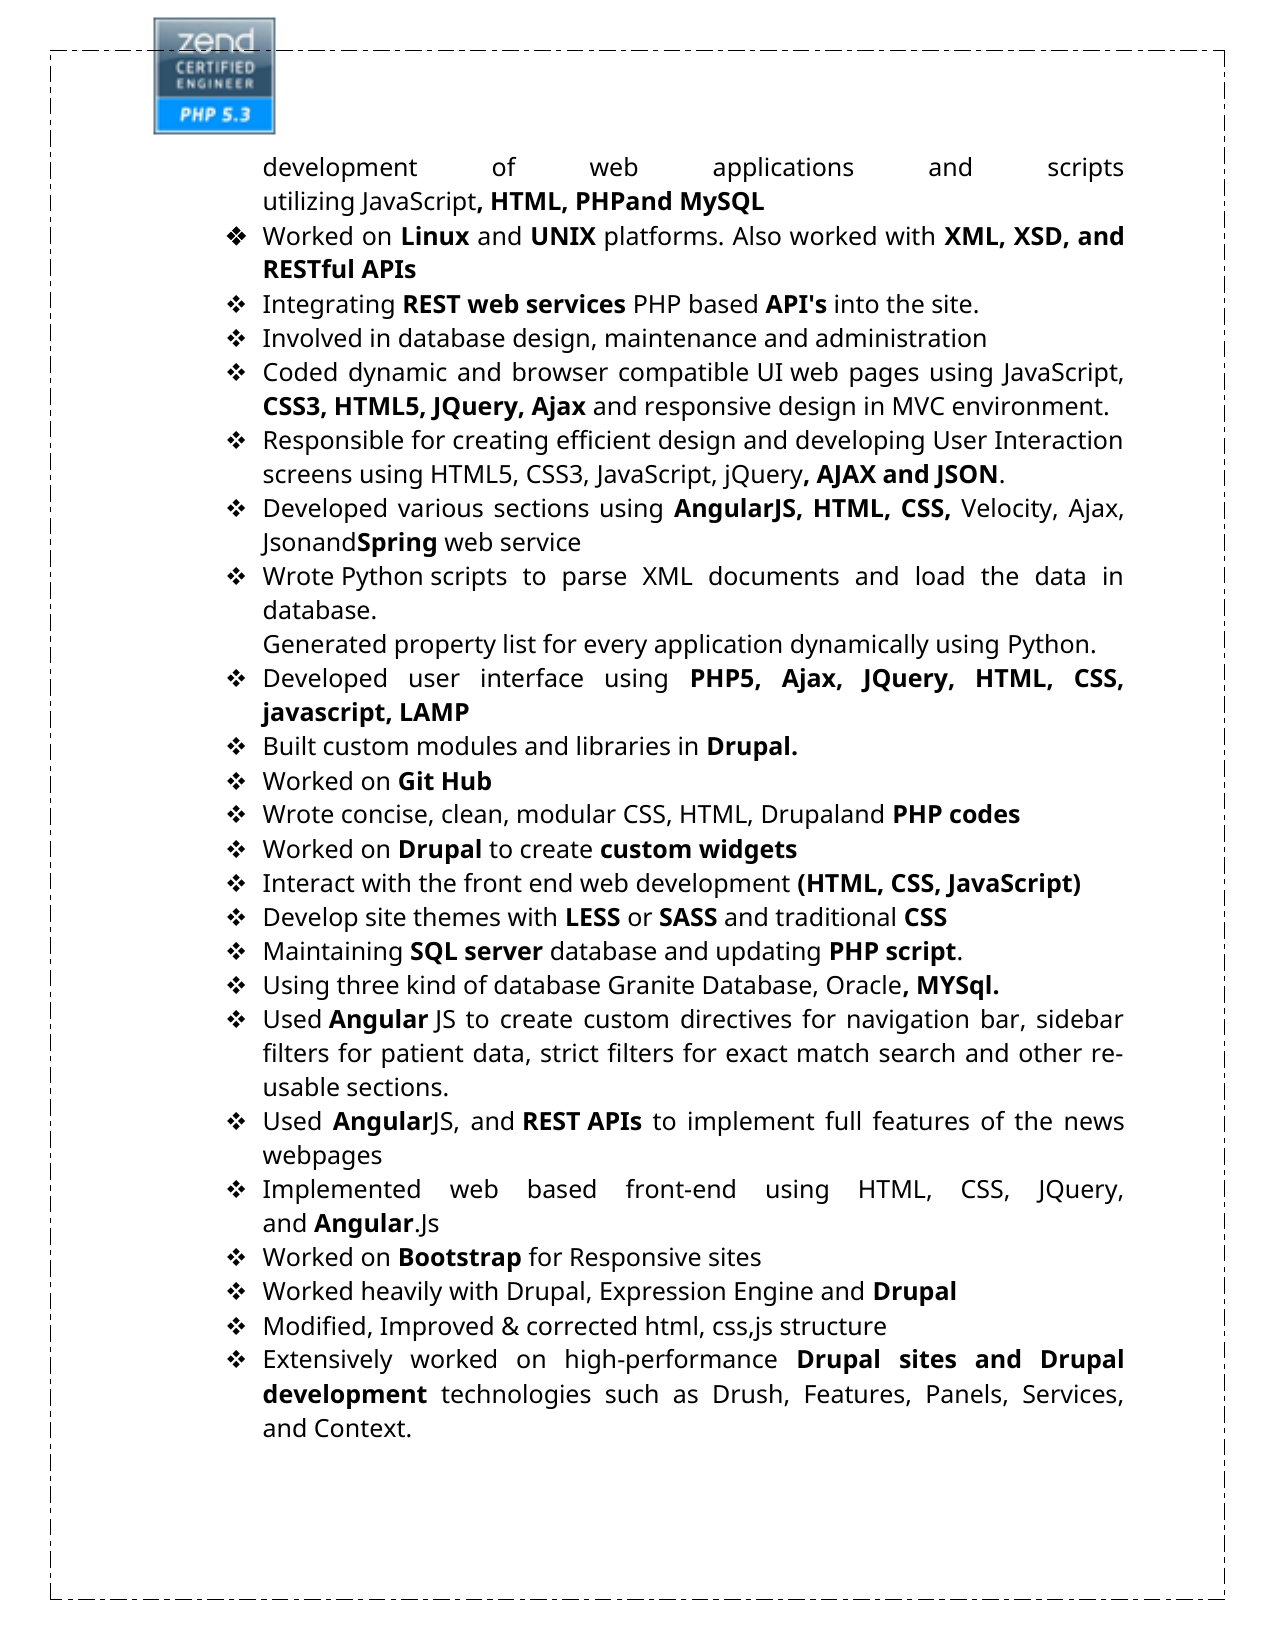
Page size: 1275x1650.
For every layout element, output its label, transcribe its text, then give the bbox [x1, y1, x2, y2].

list Used AngularJS, and REST APIs to implement full features of the news webpages [225, 1104, 1125, 1172]
list Wrote concise, clean, modular CSS, HTML, Drupaland PHP codes [225, 797, 1125, 831]
list Coded dynamic and browser compatible UI web pages using JavaScript, CSS3, HTML5, JQuery, Ajax and responsive design in MVC environment. [225, 354, 1125, 422]
list Involved in database design, maintenance and administration [225, 320, 1125, 354]
list Built custom modules and libraries in Drupal. [225, 729, 1125, 763]
list Using three kind of database Granite Database, Oracle, MYSql. [225, 967, 1125, 1002]
list Wrote Python scripts to parse XML documents and load the data in database. Generated property list for every application dynamically using Python. [225, 559, 1125, 661]
list Maintaining SQL server database and updating PHP script. [225, 933, 1125, 967]
picture [150, 15, 280, 139]
list Worked on Git Hub [225, 763, 1125, 797]
list Worked on Drupal to create custom widgets [225, 831, 1125, 865]
list Responsible for creating efficient design and developing User Interaction screens using HTML5, CSS3, JavaScript, jQuery, AJAX and JSON. [225, 422, 1125, 491]
list Integrating REST web services PHP based API's into the site. [225, 286, 1125, 320]
list Interact with the front end web development (HTML, CSS, JavaScript) [225, 865, 1125, 899]
list Developed various sections using AngularJS, HTML, CSS, Velocity, Ajax, JsonandSpring web service [225, 491, 1125, 559]
list Develop site themes with LESS or SASS and traditional CSS [225, 899, 1125, 933]
list Used Angular JS to create custom directives for navigation bar, sidebar filters for patient data, strict filters for exact match search and other re-usable sections. [225, 1002, 1125, 1104]
list Extensively worked on high-performance Drupal sites and Drupal development technologies such as Drush, Features, Panels, Services, and Context. [225, 1342, 1125, 1444]
list Modified, Improved & corrected html, css,js structure [225, 1308, 1125, 1342]
list Worked on Linux and UNIX platforms. Also worked with XML, XSD, and RESTful APIs [225, 218, 1125, 286]
list Worked heavily with Drupal, Expression Engine and Drupal [225, 1274, 1125, 1308]
list Developed user interface using PHP5, Ajax, JQuery, HTML, CSS, javascript, LAMP [225, 661, 1125, 729]
list Implemented web based front-end using HTML, CSS, JQuery, and Angular.Js [225, 1172, 1125, 1240]
list Worked on Bootstrap for Responsive sites [225, 1240, 1125, 1274]
